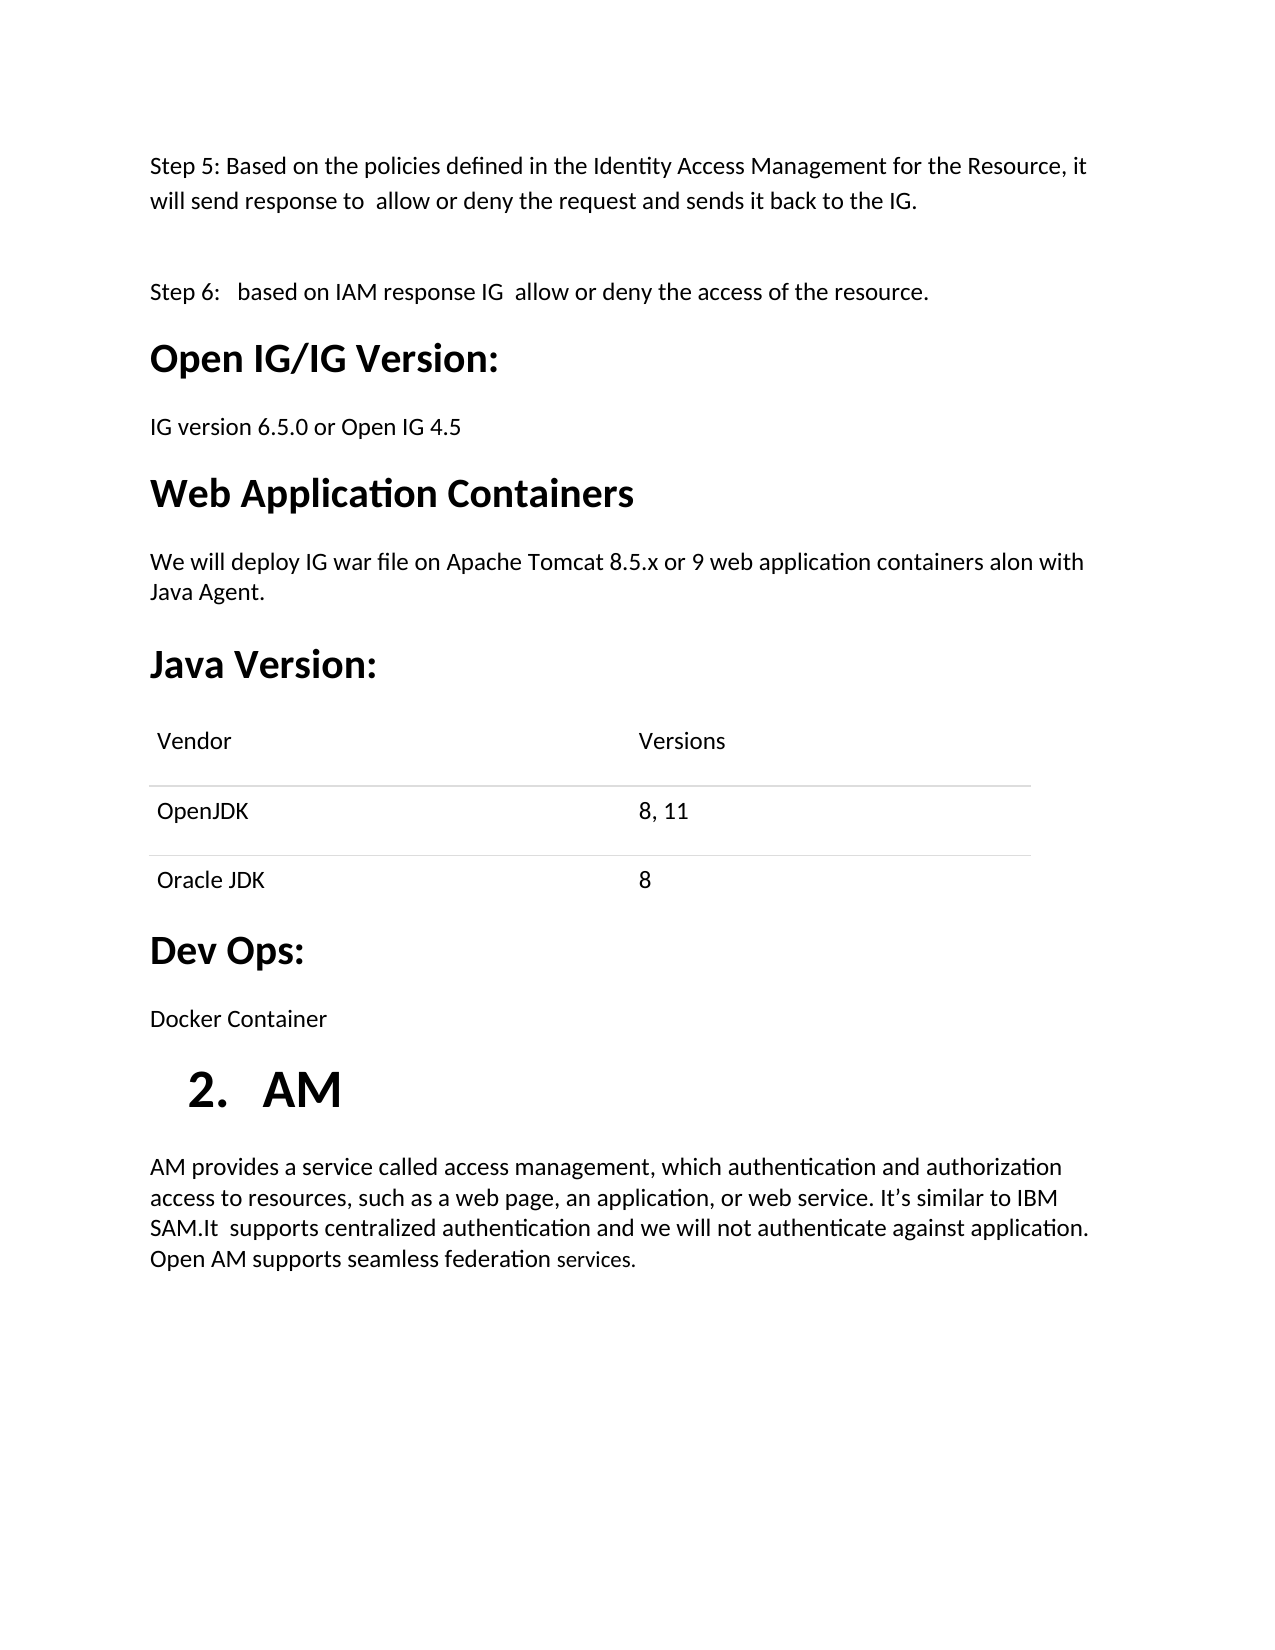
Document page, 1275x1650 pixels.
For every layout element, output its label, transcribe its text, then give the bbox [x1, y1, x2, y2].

table_header Versions [630, 717, 1031, 785]
table_cell 8 [630, 856, 1031, 924]
list AM [187, 1055, 1125, 1121]
text Dev Ops: [150, 924, 1125, 975]
text Open IG/IG Version: [150, 332, 1125, 382]
table_header Vendor [149, 717, 630, 785]
text Web Application Containers [150, 467, 1125, 518]
text Java Version: [150, 638, 1125, 688]
text Step 5: Based on the policies defined in the Identity Access Management for the Resource, it will send response to allow or deny the request and sends it back to the IG. [150, 150, 1125, 216]
text Docker Container [150, 1003, 1125, 1034]
table_cell OpenJDK [149, 787, 630, 855]
text Step 6: based on IAM response IG allow or deny the access of the resource. [150, 241, 1125, 306]
text We will deploy IG war file on Apache Tomcat 8.5.x or 9 web application containers alon with Java Agent. [150, 546, 1125, 607]
text IG version 6.5.0 or Open IG 4.5 [150, 411, 1125, 441]
text AM provides a service called access management, which authentication and authorization access to resources, such as a web page, an application, or web service. It’s similar to IBM SAM.It supports centralized authentication and we will not authenticate against application. Open AM supports seamless federation services. [150, 1152, 1125, 1274]
table_cell Oracle JDK [149, 856, 630, 924]
table_cell 8, 11 [630, 787, 1031, 855]
